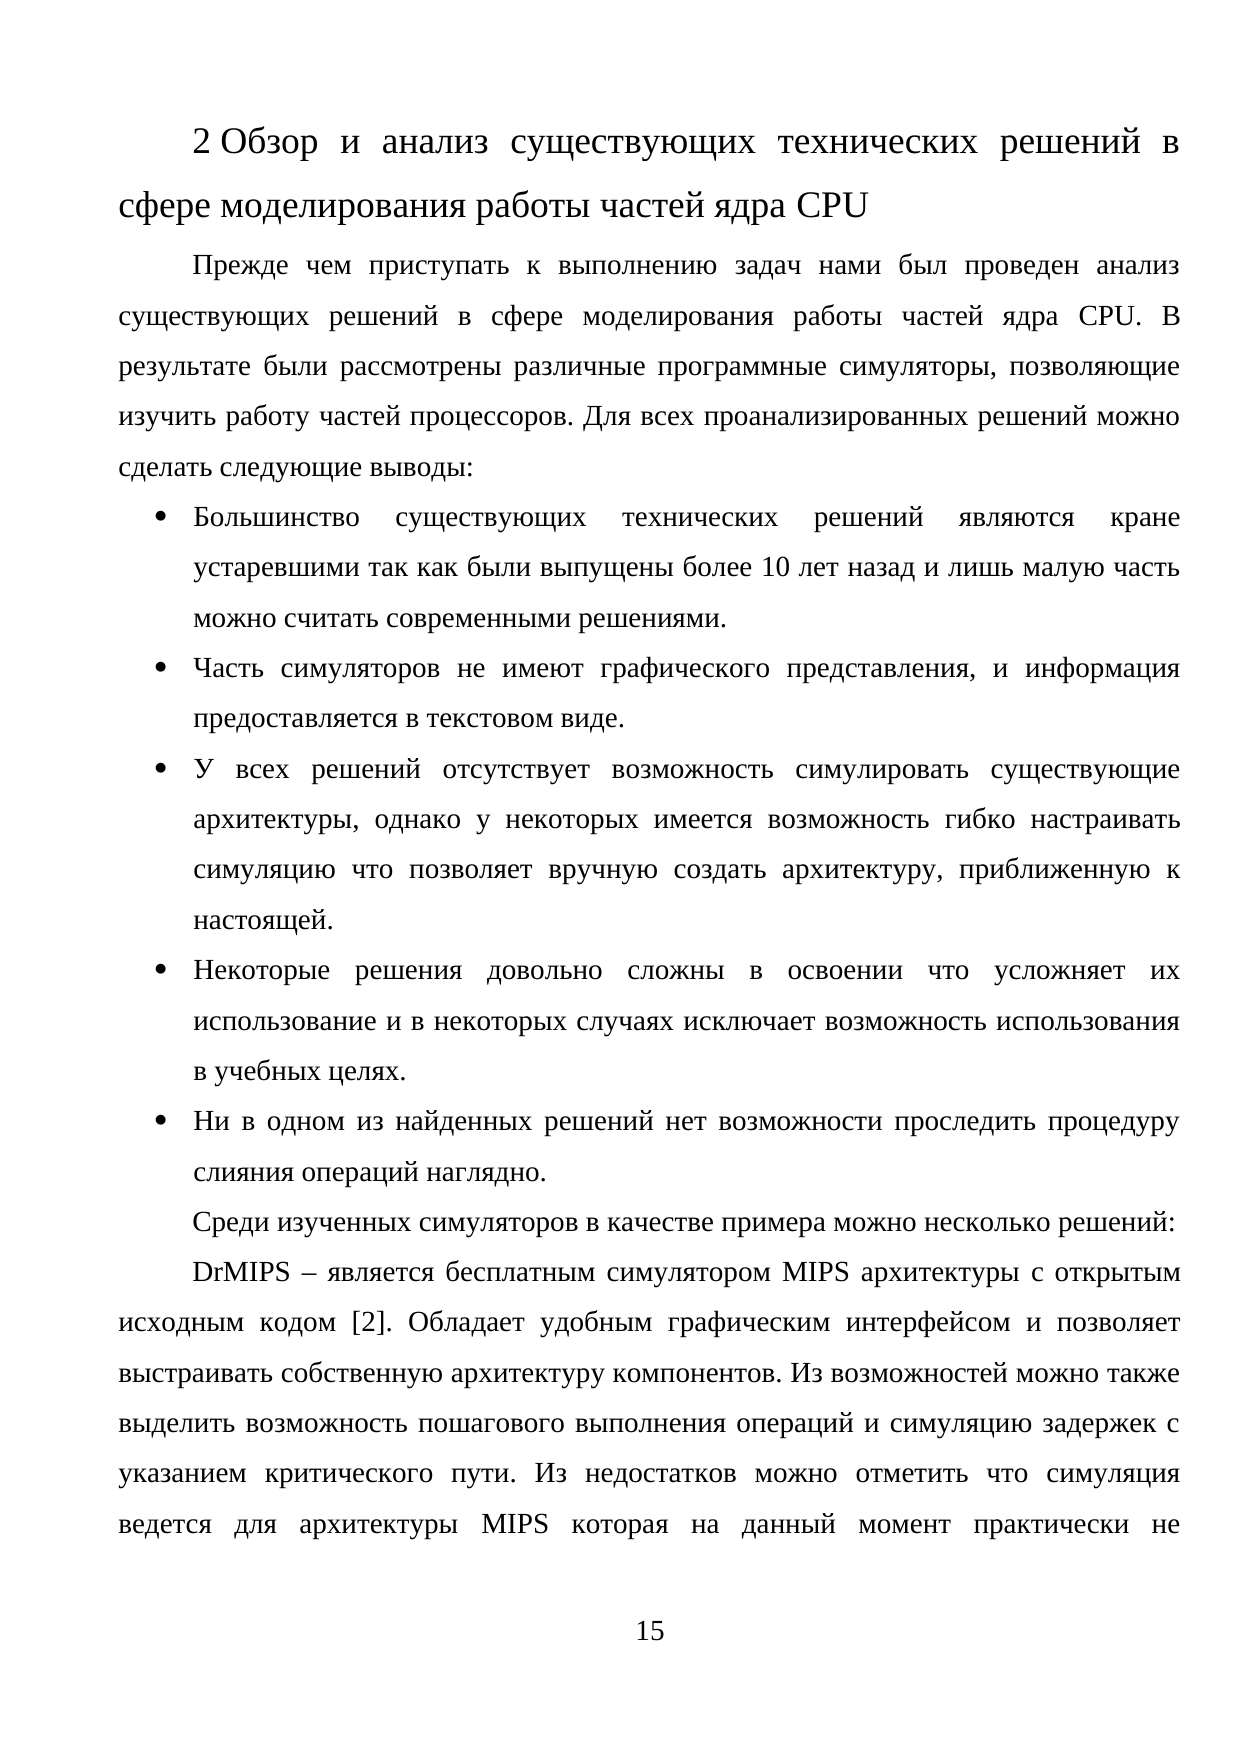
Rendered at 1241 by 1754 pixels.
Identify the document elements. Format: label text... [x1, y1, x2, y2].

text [118, 1254, 1181, 1539]
text Обзор и анализ существующих технических решений в сфере моделирования работы частей ядра CPU [118, 118, 1181, 226]
list У всех решений отсутствует возможность симулировать существующие архитектуры, однако у некоторых имеется возможность гибко настраивать симуляцию что позволяет вручную создать архитектуру, приближенную к настоящей. [156, 751, 1181, 935]
list Часть симуляторов не имеют графического представления, и информация предоставляется в текстовом виде. [156, 650, 1181, 734]
text Среди изученных симуляторов в качестве примера можно несколько решений: [118, 1204, 1181, 1237]
list Некоторые решения довольно сложны в освоении что усложняет их использование и в некоторых случаях исключает возможность использования в учебных целях. [156, 952, 1181, 1086]
list Большинство существующих технических решений являются кране устаревшими так как были выпущены более 10 лет назад и лишь малую часть можно считать современными решениями. [156, 499, 1181, 633]
list Ни в одном из найденных решений нет возможности проследить процедуру слияния операций наглядно. [156, 1103, 1181, 1187]
text Прежде чем приступать к выполнению задач нами был проведен анализ существующих решений в сфере моделирования работы частей ядра CPU. В результате были рассмотрены различные программные симуляторы, позволяющие изучить работу частей процессоров. Для всех проанализированных решений можно сделать следующие выводы: [118, 247, 1181, 482]
